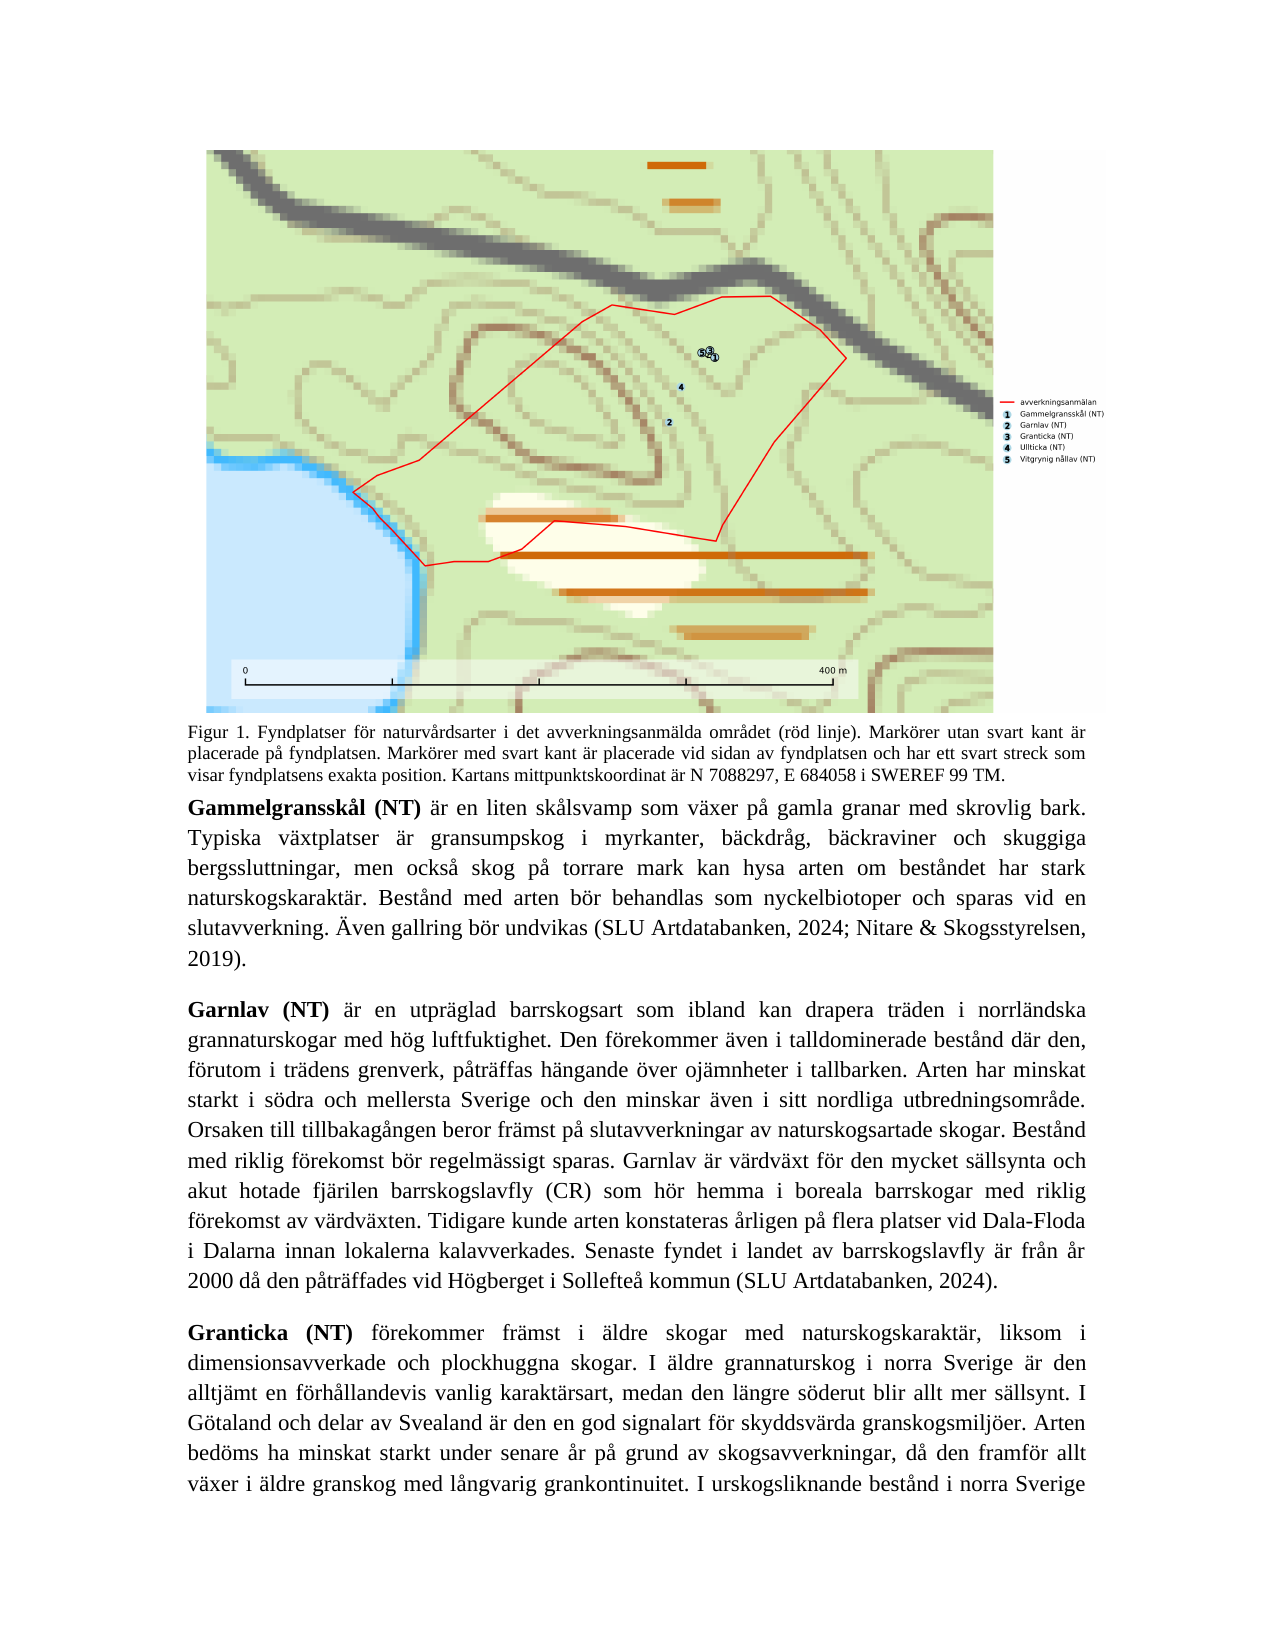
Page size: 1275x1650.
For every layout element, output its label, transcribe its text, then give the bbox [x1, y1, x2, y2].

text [187, 1319, 1087, 1496]
text Figur 1. Fyndplatser för naturvårdsarter i det avverkningsanmälda området (röd linje). Markörer utan svart kant är placerade på fyndplatsen. Markörer med svart kant är placerade vid sidan av fyndplatsen och har ett svart streck som visar fyndplatsens exakta position. Kartans mittpunktskoordinat är N 7088297, E 684058 i SWEREF 99 TM. [187, 721, 1087, 785]
picture [206, 150, 1107, 713]
text Gammelgransskål (NT) är en liten skålsvamp som växer på gamla granar med skrovlig bark. Typiska växtplatser är gransumpskog i myrkanter, bäckdråg, bäckraviner och skuggiga bergssluttningar, men också skog på torrare mark kan hysa arten om beståndet har stark naturskogskaraktär. Bestånd med arten bör behandlas som nyckelbiotoper och sparas vid en slutavverkning. Även gallring bör undvikas (SLU Artdatabanken, 2024; Nitare & Skogsstyrelsen, 2019). [187, 794, 1087, 971]
text Garnlav (NT) är en utpräglad barrskogsart som ibland kan drapera träden i norrländska grannaturskogar med hög luftfuktighet. Den förekommer även i talldominerade bestånd där den, förutom i trädens grenverk, påträffas hängande över ojämnheter i tallbarken. Arten har minskat starkt i södra och mellersta Sverige och den minskar även i sitt nordliga utbredningsområde. Orsaken till tillbakagången beror främst på slutavverkningar av naturskogsartade skogar. Bestånd med riklig förekomst bör regelmässigt sparas. Garnlav är värdväxt för den mycket sällsynta och akut hotade fjärilen barrskogslavfly (CR) som hör hemma i boreala barrskogar med riklig förekomst av värdväxten. Tidigare kunde arten konstateras årligen på flera platser vid Dala-Floda i Dalarna innan lokalerna kalavverkades. Senaste fyndet i landet av barrskogslavfly är från år 2000 då den påträffades vid Högberget i Sollefteå kommun (SLU Artdatabanken, 2024). [187, 996, 1087, 1294]
